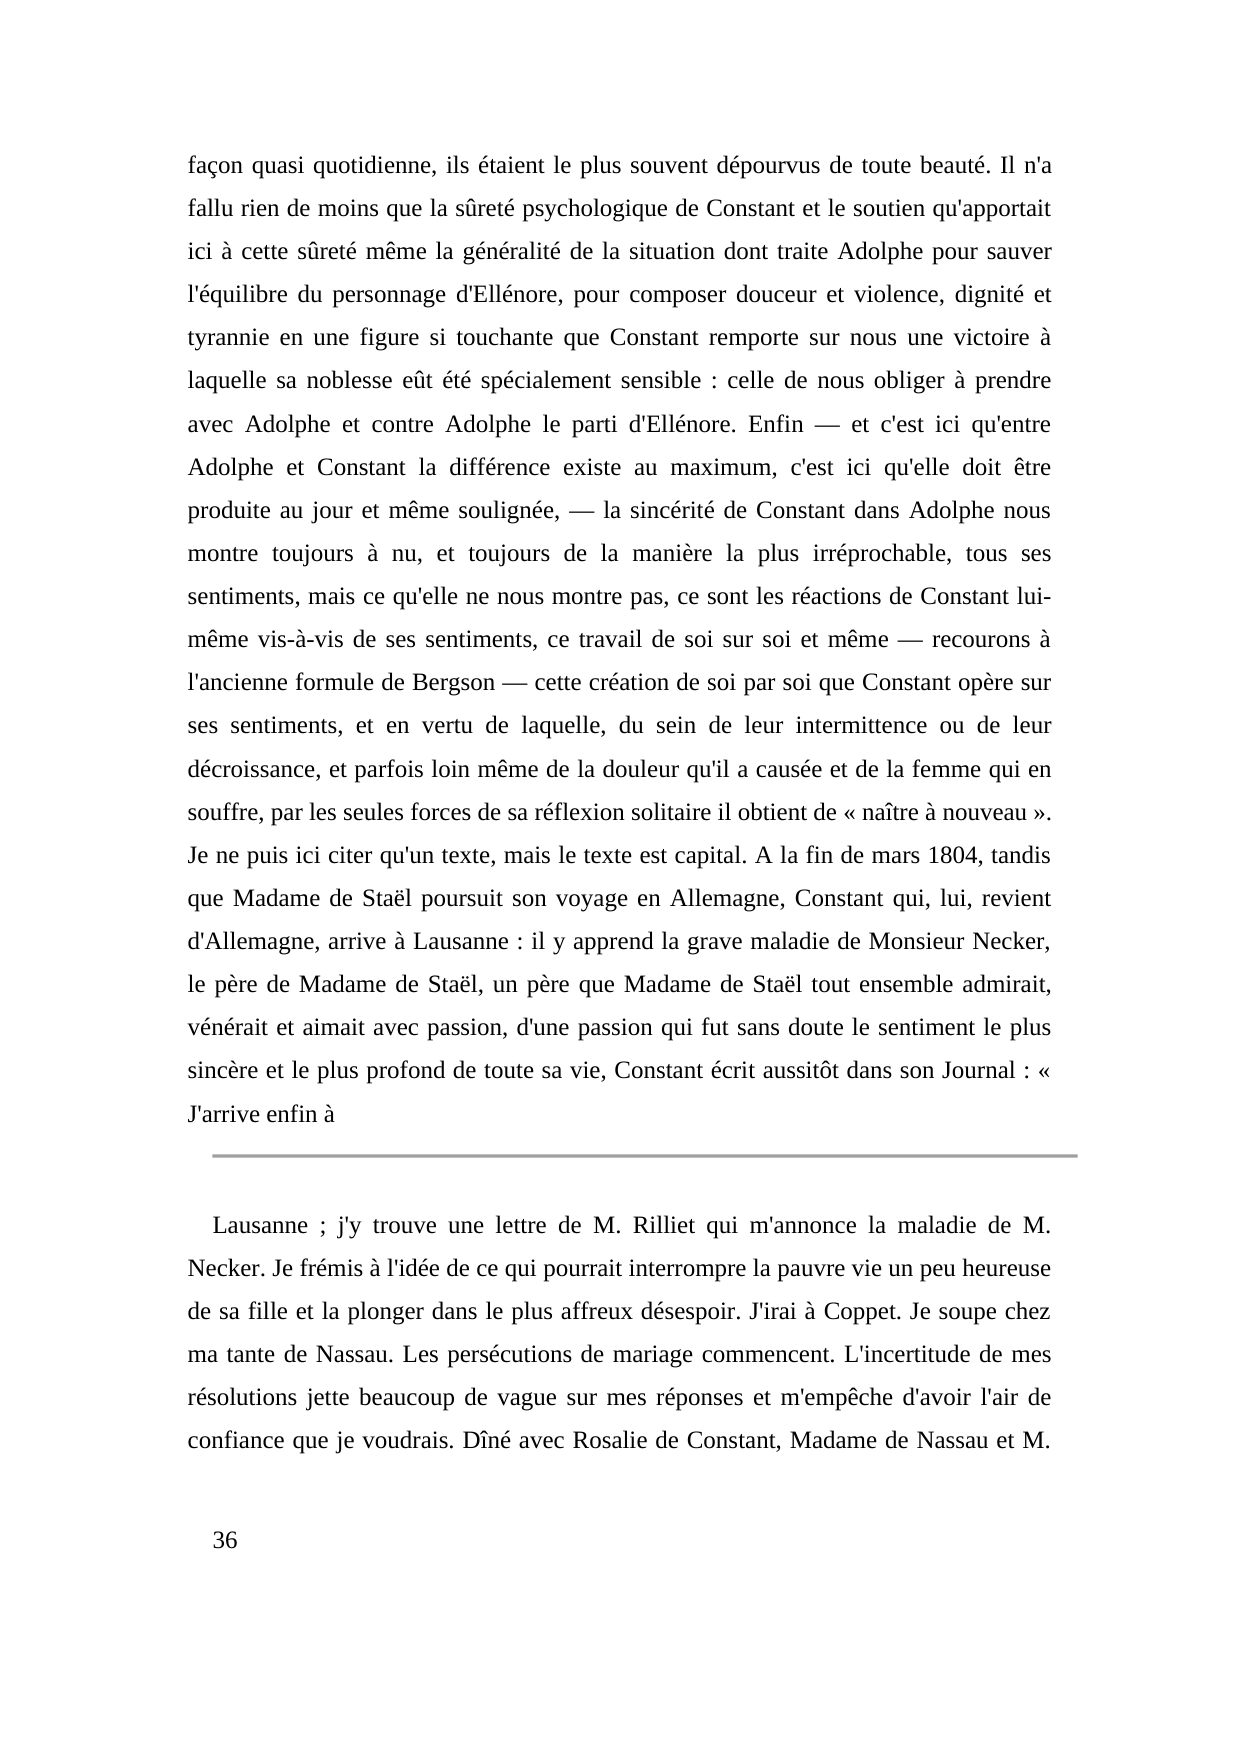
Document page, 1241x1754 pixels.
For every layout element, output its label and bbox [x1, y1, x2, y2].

text [187, 1210, 1053, 1454]
text [187, 150, 1053, 1127]
